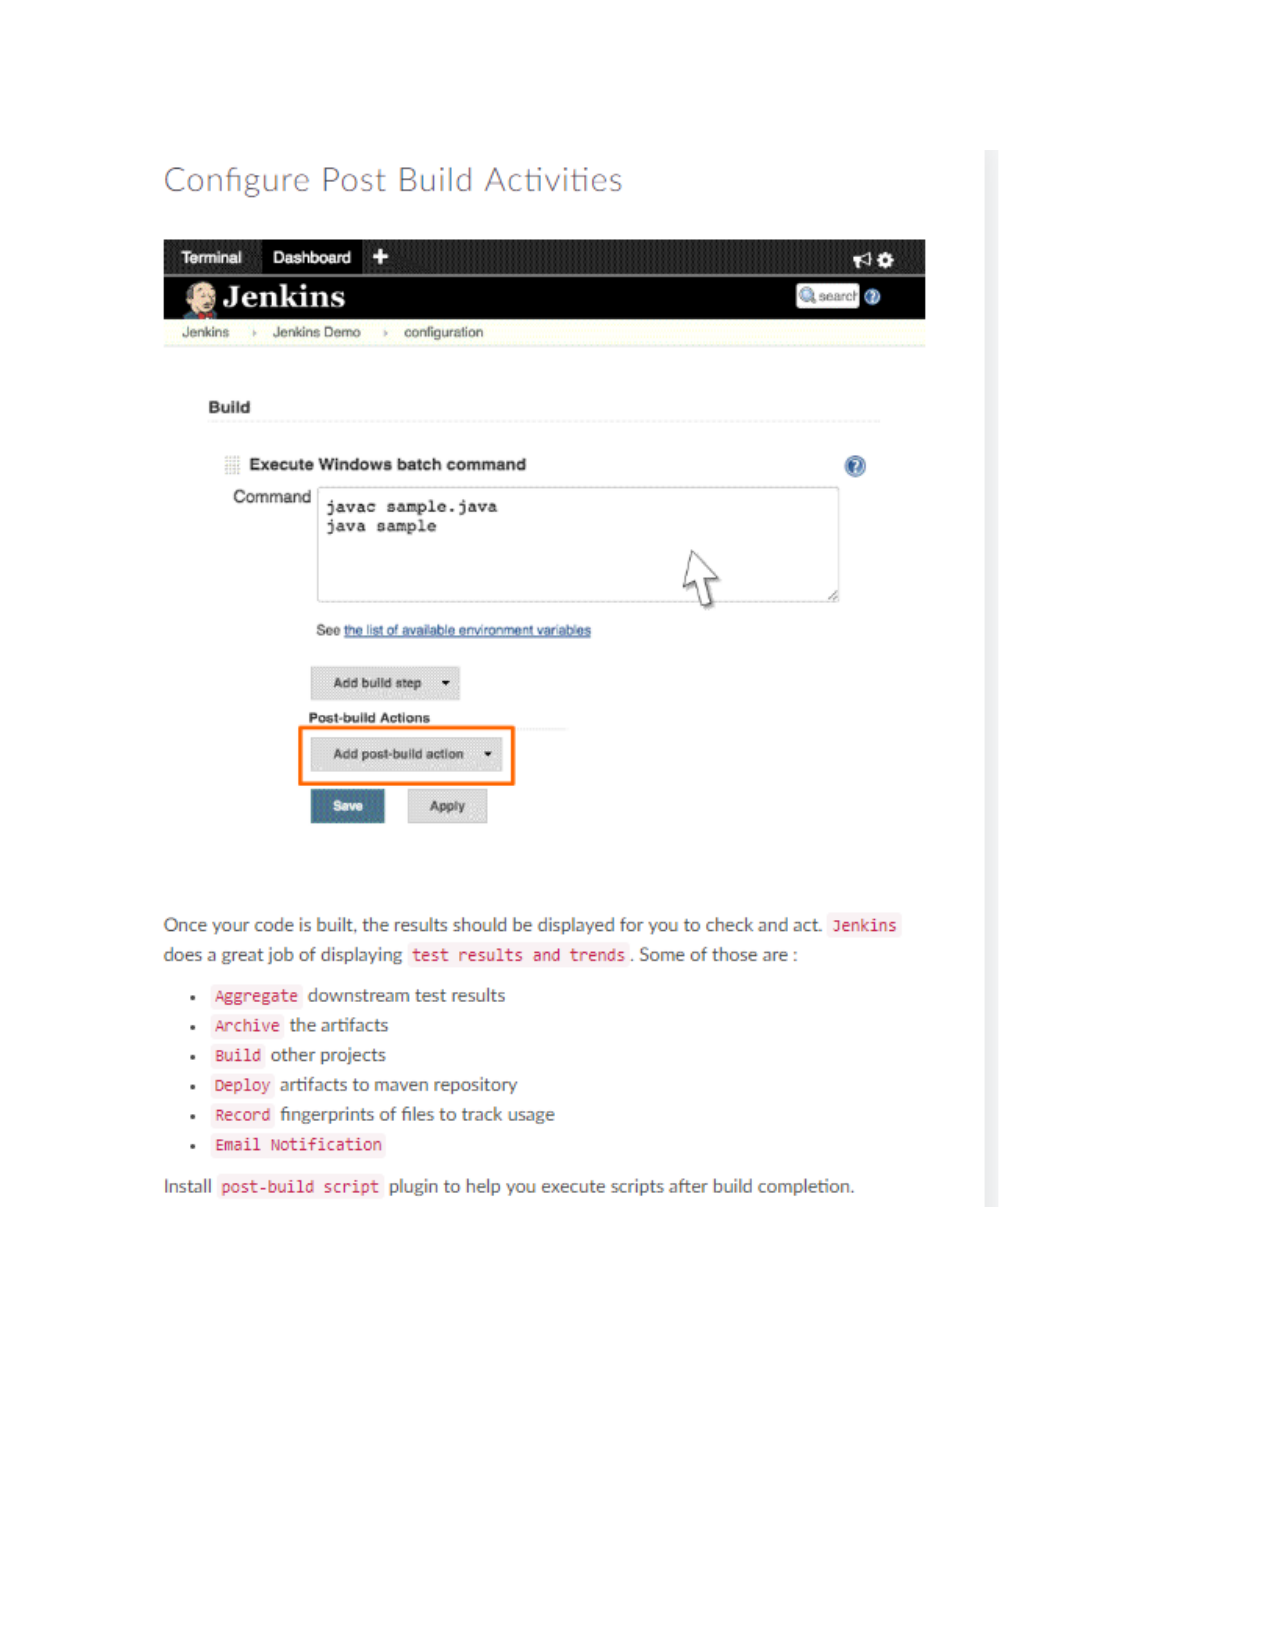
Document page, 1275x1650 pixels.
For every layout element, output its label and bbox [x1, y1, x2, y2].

picture [150, 150, 999, 1207]
